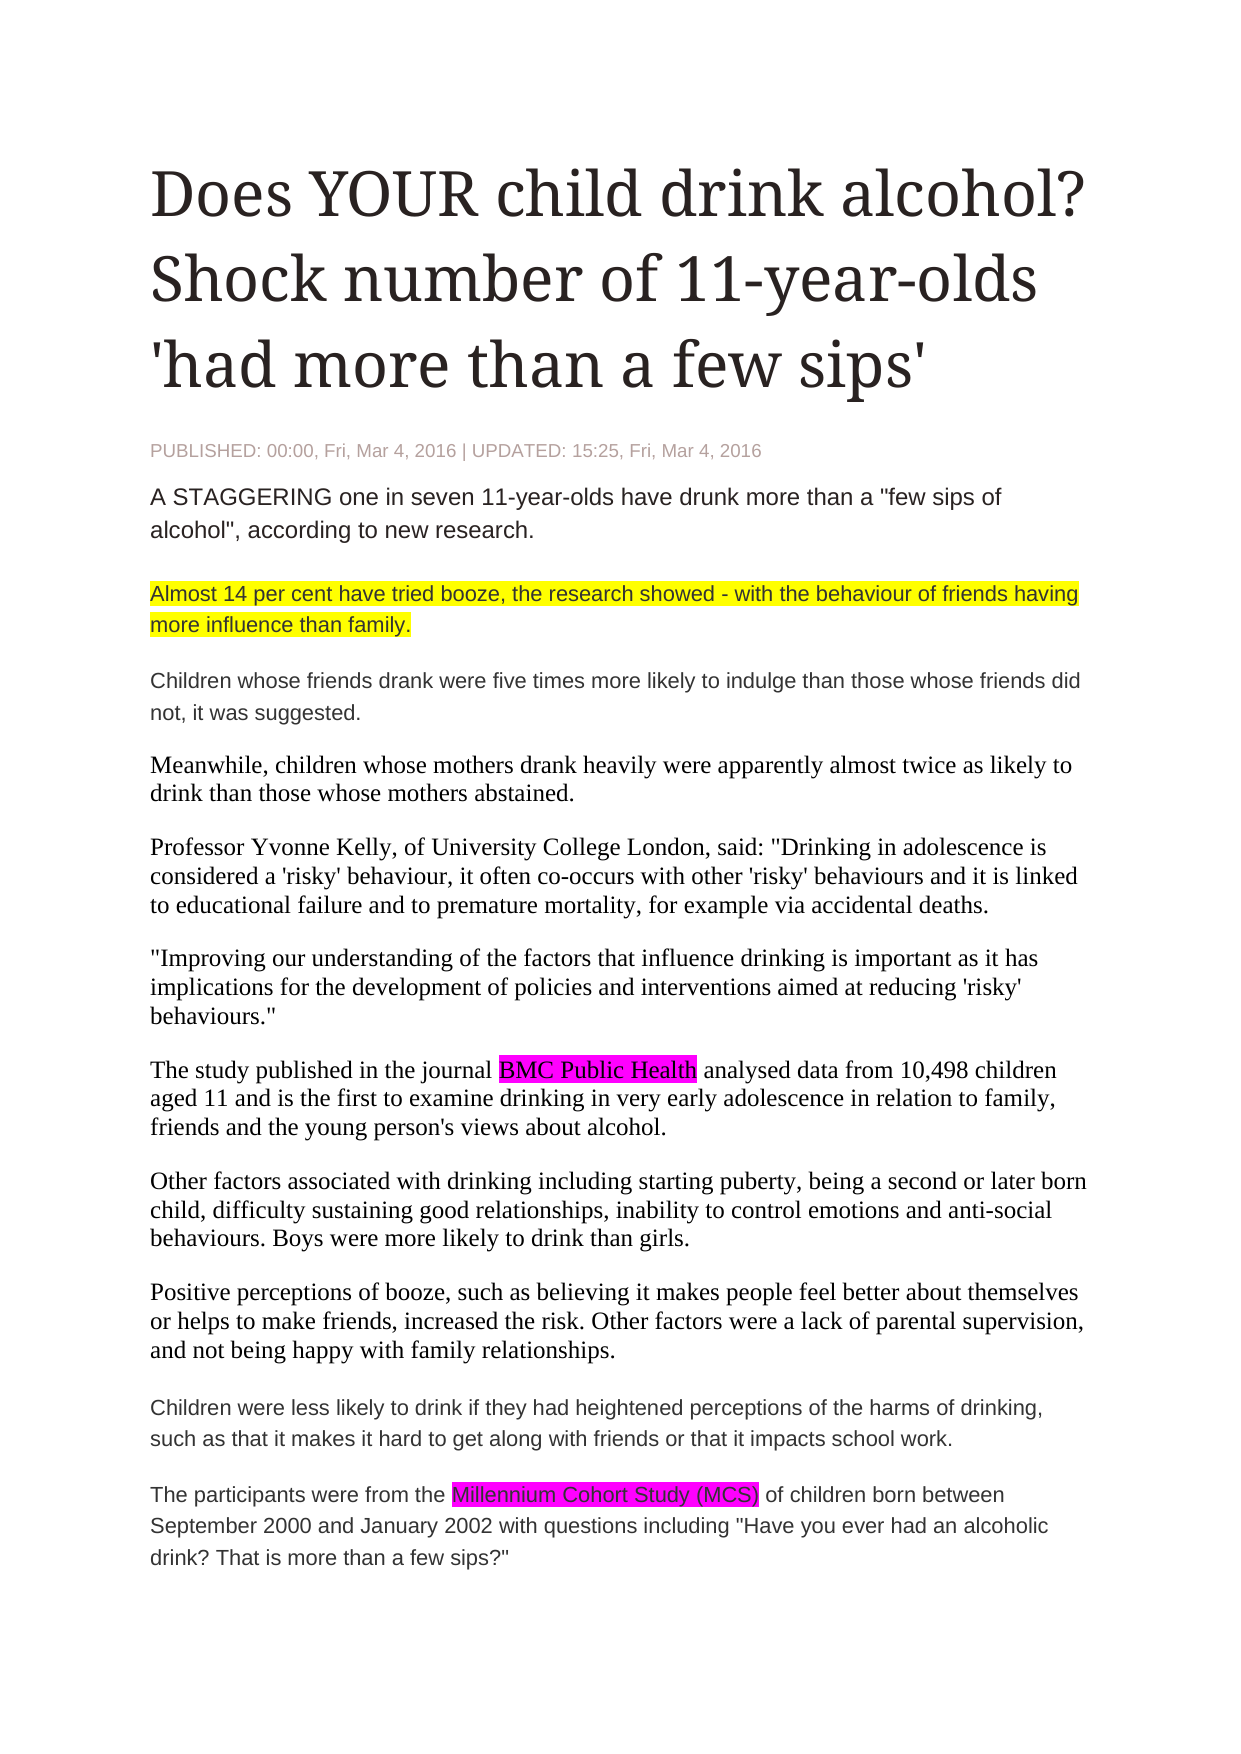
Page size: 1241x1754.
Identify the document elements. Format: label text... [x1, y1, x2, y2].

text A STAGGERING one in seven 11-year-olds have drunk more than a "few sips of alcohol", according to new research. [150, 478, 1090, 543]
text Meanwhile, children whose mothers drank heavily were apparently almost twice as likely to drink than those whose mothers abstained. [150, 750, 1090, 807]
text Does YOUR child drink alcohol? Shock number of 11-year-olds 'had more than a few sips' [150, 150, 1090, 405]
text "Improving our understanding of the factors that influence drinking is important as it has implications for the development of policies and interventions aimed at reducing 'risky' behaviours." [150, 943, 1090, 1030]
text Positive perceptions of booze, such as believing it makes people feel better about themselves or helps to make friends, increased the risk. Other factors were a lack of parental supervision, and not being happy with family relationships. [150, 1277, 1090, 1363]
text Professor Yvonne Kelly, of University College London, said: "Drinking in adolescence is considered a 'risky' behaviour, it often co-occurs with other 'risky' behaviours and it is linked to educational failure and to premature mortality, for example via accidental deaths. [150, 832, 1090, 918]
text The study published in the journal BMC Public Health analysed data from 10,498 children aged 11 and is the first to examine drinking in very early adolescence in relation to family, friends and the young person's views about alcohol. [150, 1055, 1090, 1141]
text Other factors associated with drinking including starting puberty, being a second or later born child, difficulty sustaining good relationships, inability to control emotions and anti-social behaviours. Boys were more likely to drink than girls. [150, 1166, 1090, 1252]
text Children were less likely to drink if they had heightened perceptions of the harms of drinking, such as that it makes it hard to get along with friends or that it impacts school work. [150, 1388, 1090, 1451]
text Almost 14 per cent have tried booze, the research showed - with the behaviour of friends having more influence than family. [150, 575, 1090, 637]
text PUBLISHED: 00:00, Fri, Mar 4, 2016 | UPDATED: 15:25, Fri, Mar 4, 2016 [150, 440, 1090, 461]
text The participants were from the Millennium Cohort Study (MCS) of children born between September 2000 and January 2002 with questions including "Have you ever had an alcoholic drink? That is more than a few sips?" [150, 1476, 1090, 1570]
text Children whose friends drank were five times more likely to indulge than those whose friends did not, it was suggested. [150, 662, 1090, 725]
